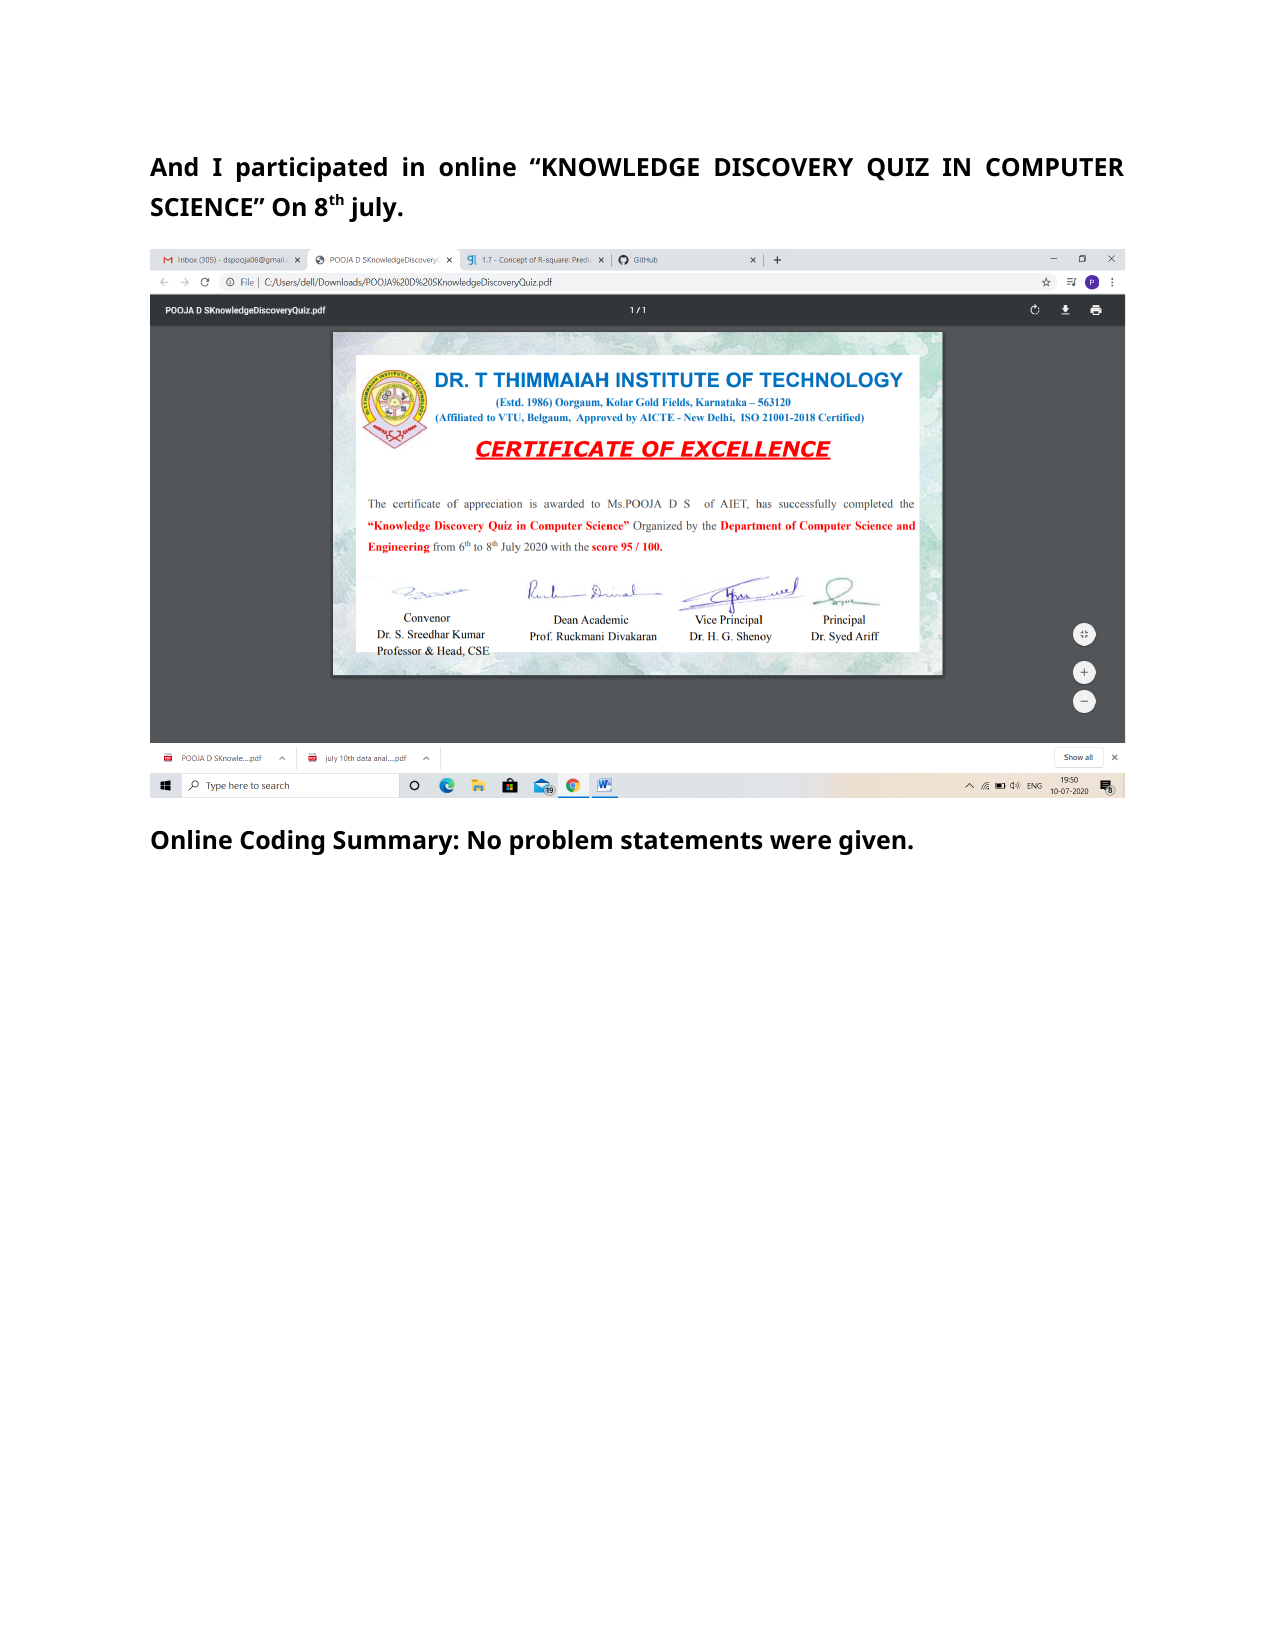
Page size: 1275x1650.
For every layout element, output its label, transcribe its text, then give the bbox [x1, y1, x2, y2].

text And I participated in online “KNOWLEDGE DISCOVERY QUIZ IN COMPUTER SCIENCE” On 8th july. [150, 150, 1125, 223]
picture [150, 249, 1125, 798]
text Online Coding Summary: No problem statements were given. [150, 823, 1125, 857]
